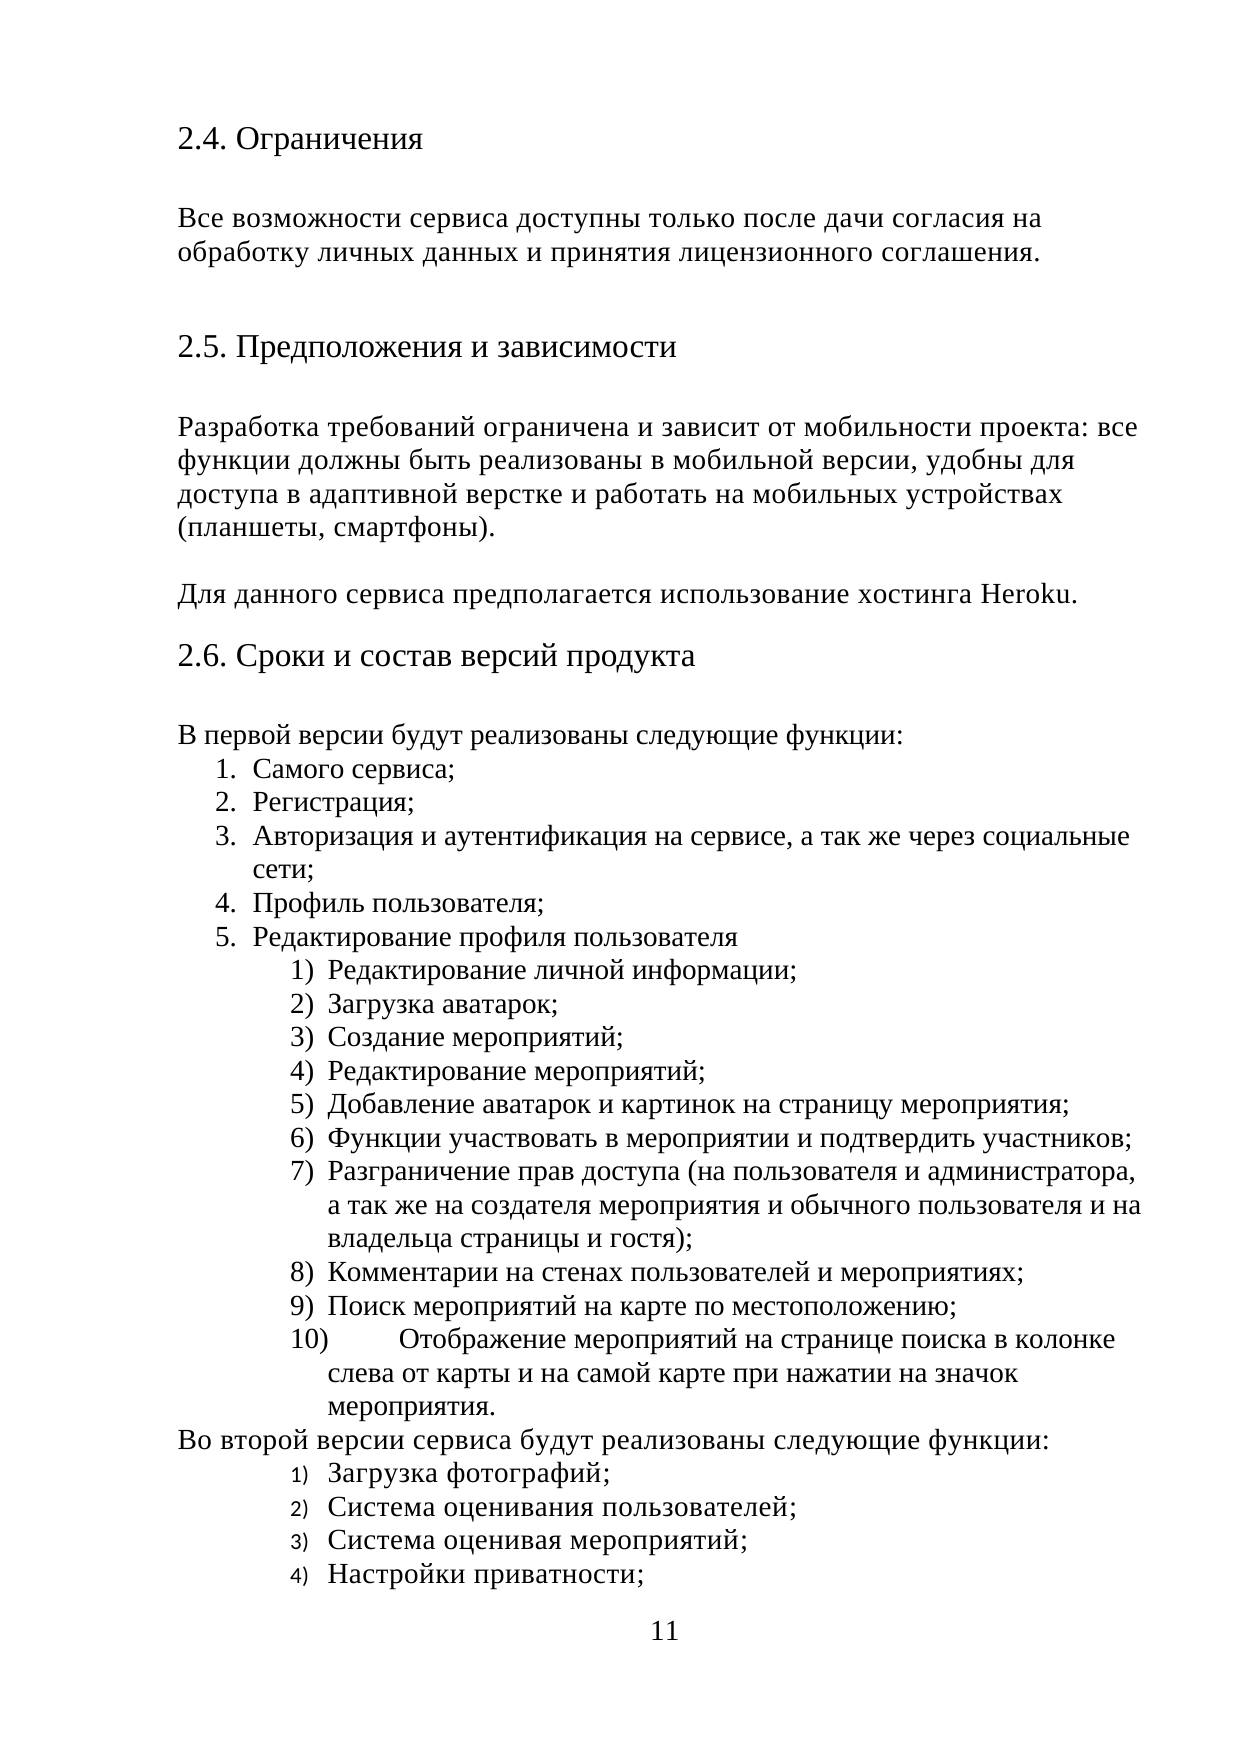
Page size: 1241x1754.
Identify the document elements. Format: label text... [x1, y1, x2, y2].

list Разграничение прав доступа (на пользователя и администратора, а так же на создателя мероприятия и обычного пользователя и на владельца страницы и гостя); [290, 1153, 1152, 1254]
list Настройки приватности; [290, 1556, 1152, 1589]
text Все возможности сервиса доступны только после дачи согласия на обработку личных данных и принятия лицензионного соглашения. [177, 201, 1152, 268]
text Во второй версии сервиса будут реализованы следующие функции: [177, 1422, 1152, 1455]
list Комментарии на стенах пользователей и мероприятиях; [290, 1254, 1152, 1288]
list Редактирование мероприятий; [290, 1053, 1152, 1086]
list Редактирование профиля пользователя [215, 919, 1152, 952]
list Регистрация; [215, 784, 1152, 818]
list Загрузка фотографий; [290, 1455, 1152, 1489]
list Система оценивая мероприятий; [290, 1522, 1152, 1556]
text Для данного сервиса предполагается использование хостинга Heroku. [177, 576, 1152, 610]
list Редактирование личной информации; [290, 952, 1152, 986]
list Загрузка аватарок; [290, 986, 1152, 1019]
list Самого сервиса; [215, 751, 1152, 784]
list Функции участвовать в мероприятии и подтвердить участников; [290, 1120, 1152, 1153]
subtitle Ограничения [177, 118, 1152, 156]
list Авторизация и аутентификация на сервисе, а так же через социальные сети; [215, 818, 1152, 885]
list Создание мероприятий; [290, 1019, 1152, 1053]
list Отображение мероприятий на странице поиска в колонке слева от карты и на самой карте при нажатии на значок мероприятия. [290, 1321, 1152, 1422]
list Добавление аватарок и картинок на страницу мероприятия; [290, 1086, 1152, 1120]
subtitle Сроки и состав версий продукта [177, 635, 1152, 673]
text Разработка требований ограничена и зависит от мобильности проекта: все функции должны быть реализованы в мобильной версии, удобны для доступа в адаптивной верстке и работать на мобильных устройствах (планшеты, смартфоны). [177, 409, 1152, 543]
subtitle Предположения и зависимости [177, 326, 1152, 364]
list Система оценивания пользователей; [290, 1489, 1152, 1522]
text В первой версии будут реализованы следующие функции: [177, 717, 1152, 751]
list Поиск мероприятий на карте по местоположению; [290, 1288, 1152, 1321]
list Профиль пользователя; [215, 885, 1152, 919]
